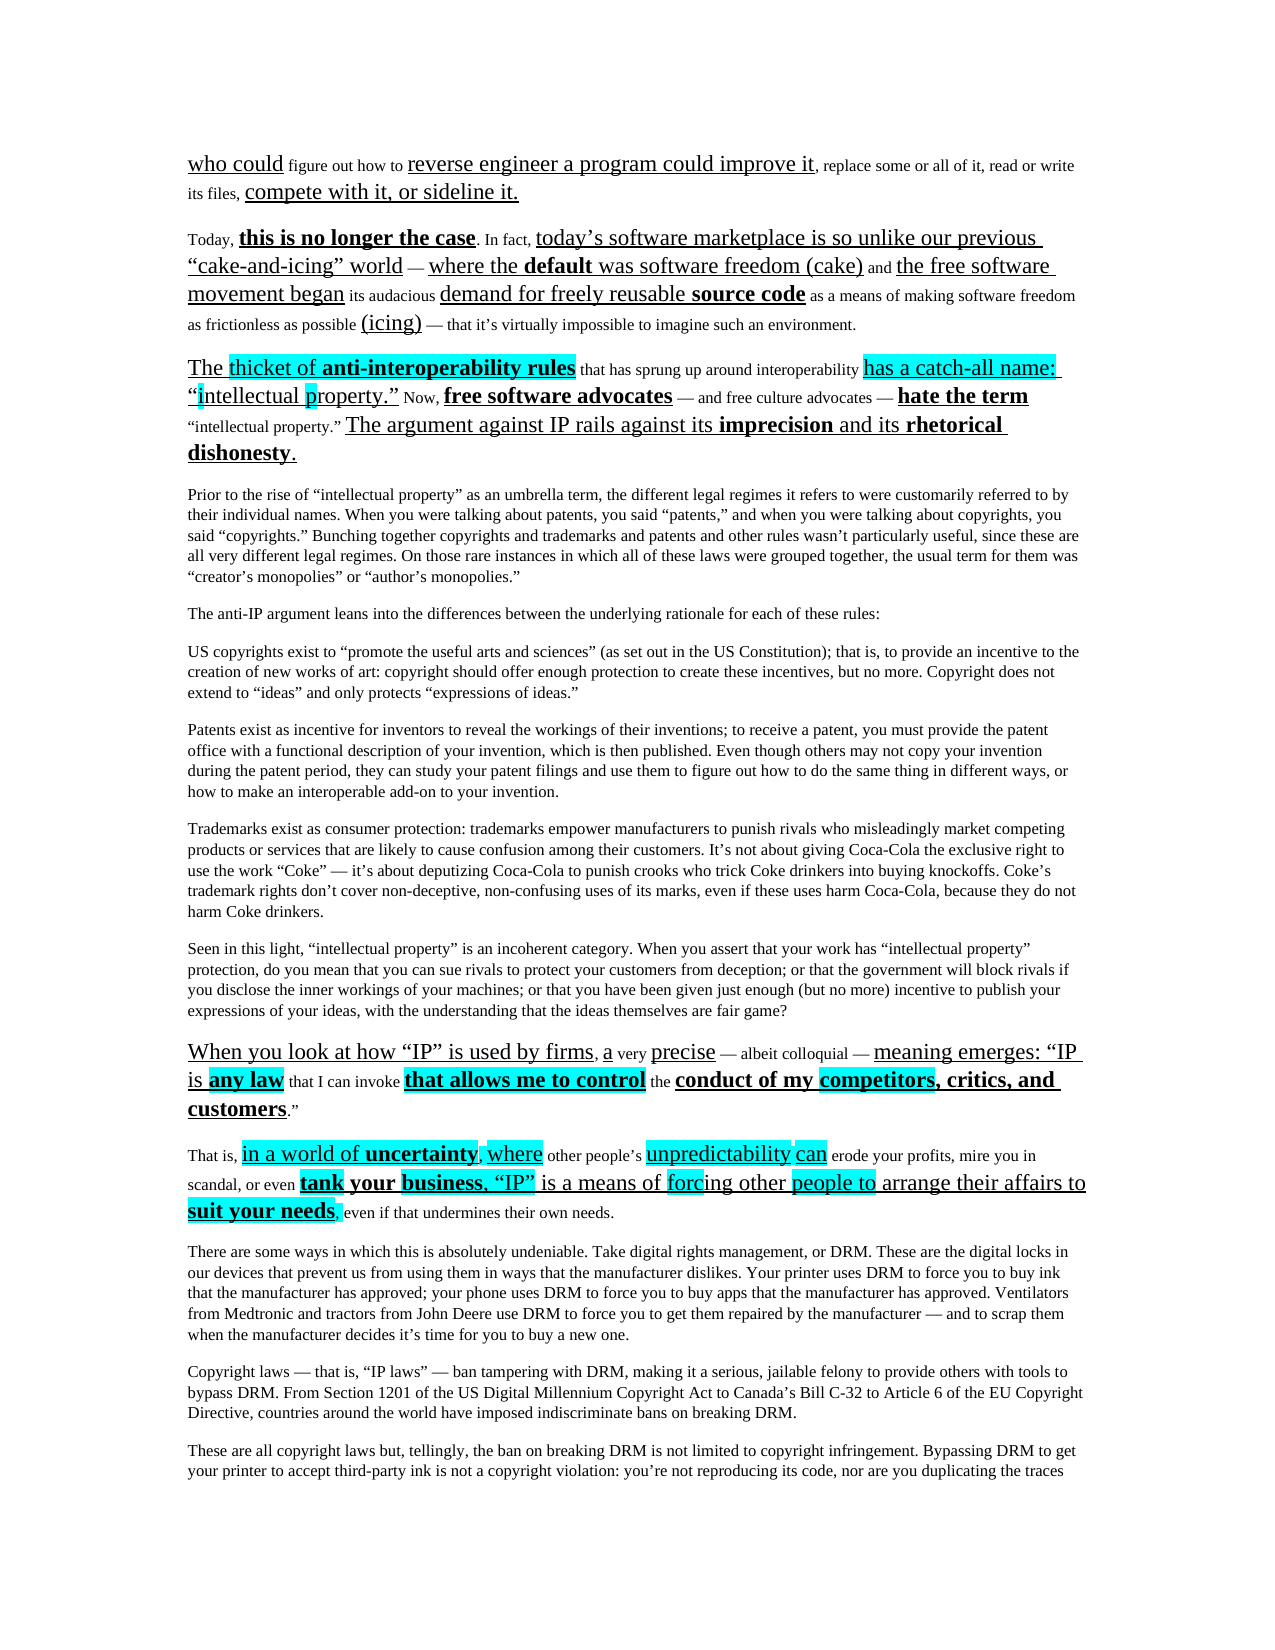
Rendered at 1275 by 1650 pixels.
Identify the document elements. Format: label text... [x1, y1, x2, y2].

text There are some ways in which this is absolutely undeniable. Take digital rights management, or DRM. These are the digital locks in our devices that prevent us from using them in ways that the manufacturer dislikes. Your printer uses DRM to force you to buy ink that the manufacturer has approved; your phone uses DRM to force you to buy apps that the manufacturer has approved. Ventilators from Medtronic and tractors from John Deere use DRM to force you to get them repaired by the manufacturer — and to scrap them when the manufacturer decides it’s time for you to buy a new one. [187, 1242, 1087, 1344]
text When you look at how “IP” is used by firms, a very precise — albeit colloquial — meaning emerges: “IP is any law that I can invoke that allows me to control the conduct of my competitors, critics, and customers.” [187, 1038, 1087, 1121]
text Prior to the rise of “intellectual property” as an umbrella term, the different legal regimes it refers to were customarily referred to by their individual names. When you were talking about patents, you said “patents,” and when you were talking about copyrights, you said “copyrights.” Bunching together copyrights and trademarks and patents and other rules wasn’t particularly useful, since these are all very different legal regimes. On those rare instances in which all of these laws were grouped together, the usual term for them was “creator’s monopolies” or “author’s monopolies.” [187, 484, 1087, 586]
text Patents exist as incentive for inventors to reveal the workings of their inventions; to receive a patent, you must provide the patent office with a functional description of your invention, which is then published. Even though others may not copy your invention during the patent period, they can study your patent filings and use them to figure out how to do the same thing in different ways, or how to make an interoperable add-on to your invention. [187, 720, 1087, 801]
text The anti-IP argument leans into the differences between the underlying rationale for each of these rules: [187, 604, 1087, 623]
text Copyright laws — that is, “IP laws” — ban tampering with DRM, making it a serious, jailable felony to provide others with tools to bypass DRM. From Section 1201 of the US Digital Millennium Copyright Act to Canada’s Bill C-32 to Article 6 of the EU Copyright Directive, countries around the world have imposed indiscriminate bans on breaking DRM. [187, 1362, 1087, 1422]
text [187, 1440, 1087, 1480]
text Today, this is no longer the case. In fact, today’s software marketplace is so unlike our previous “cake-and-icing” world — where the default was software freedom (cake) and the free software movement began its audacious demand for freely reusable source code as a means of making software freedom as frictionless as possible (icing) — that it’s virtually impossible to imagine such an environment. [187, 223, 1087, 335]
text The thicket of anti-interoperability rules that has sprung up around interoperability has a catch-all name: “intellectual property.” Now, free software advocates — and free culture advocates — hate the term “intellectual property.” The argument against IP rails against its imprecision and its rhetorical dishonesty. [187, 354, 1087, 466]
text US copyrights exist to “promote the useful arts and sciences” (as set out in the US Constitution); that is, to provide an incentive to the creation of new works of art: copyright should offer enough protection to create these incentives, but no more. Copyright does not extend to “ideas” and only protects “expressions of ideas.” [187, 641, 1087, 702]
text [187, 150, 1087, 205]
text That is, in a world of uncertainty, where other people’s unpredictability can erode your profits, mire you in scandal, or even tank your business, “IP” is a means of forcing other people to arrange their affairs to suit your needs, even if that undermines their own needs. [187, 1140, 1087, 1223]
text Trademarks exist as consumer protection: trademarks empower manufacturers to punish rivals who misleadingly market competing products or services that are likely to cause confusion among their customers. It’s not about giving Coca-Cola the exclusive right to use the work “Coke” — it’s about deputizing Coca-Cola to punish crooks who trick Coke drinkers into buying knockoffs. Coke’s trademark rights don’t cover non-deceptive, non-confusing uses of its marks, even if these uses harm Coca-Cola, because they do not harm Coke drinkers. [187, 819, 1087, 921]
text Seen in this light, “intellectual property” is an incoherent category. When you assert that your work has “intellectual property” protection, do you mean that you can sue rivals to protect your customers from deception; or that the government will block rivals if you disclose the inner workings of your machines; or that you have been given just enough (but no more) incentive to publish your expressions of your ideas, with the understanding that the ideas themselves are fair game? [187, 939, 1087, 1020]
